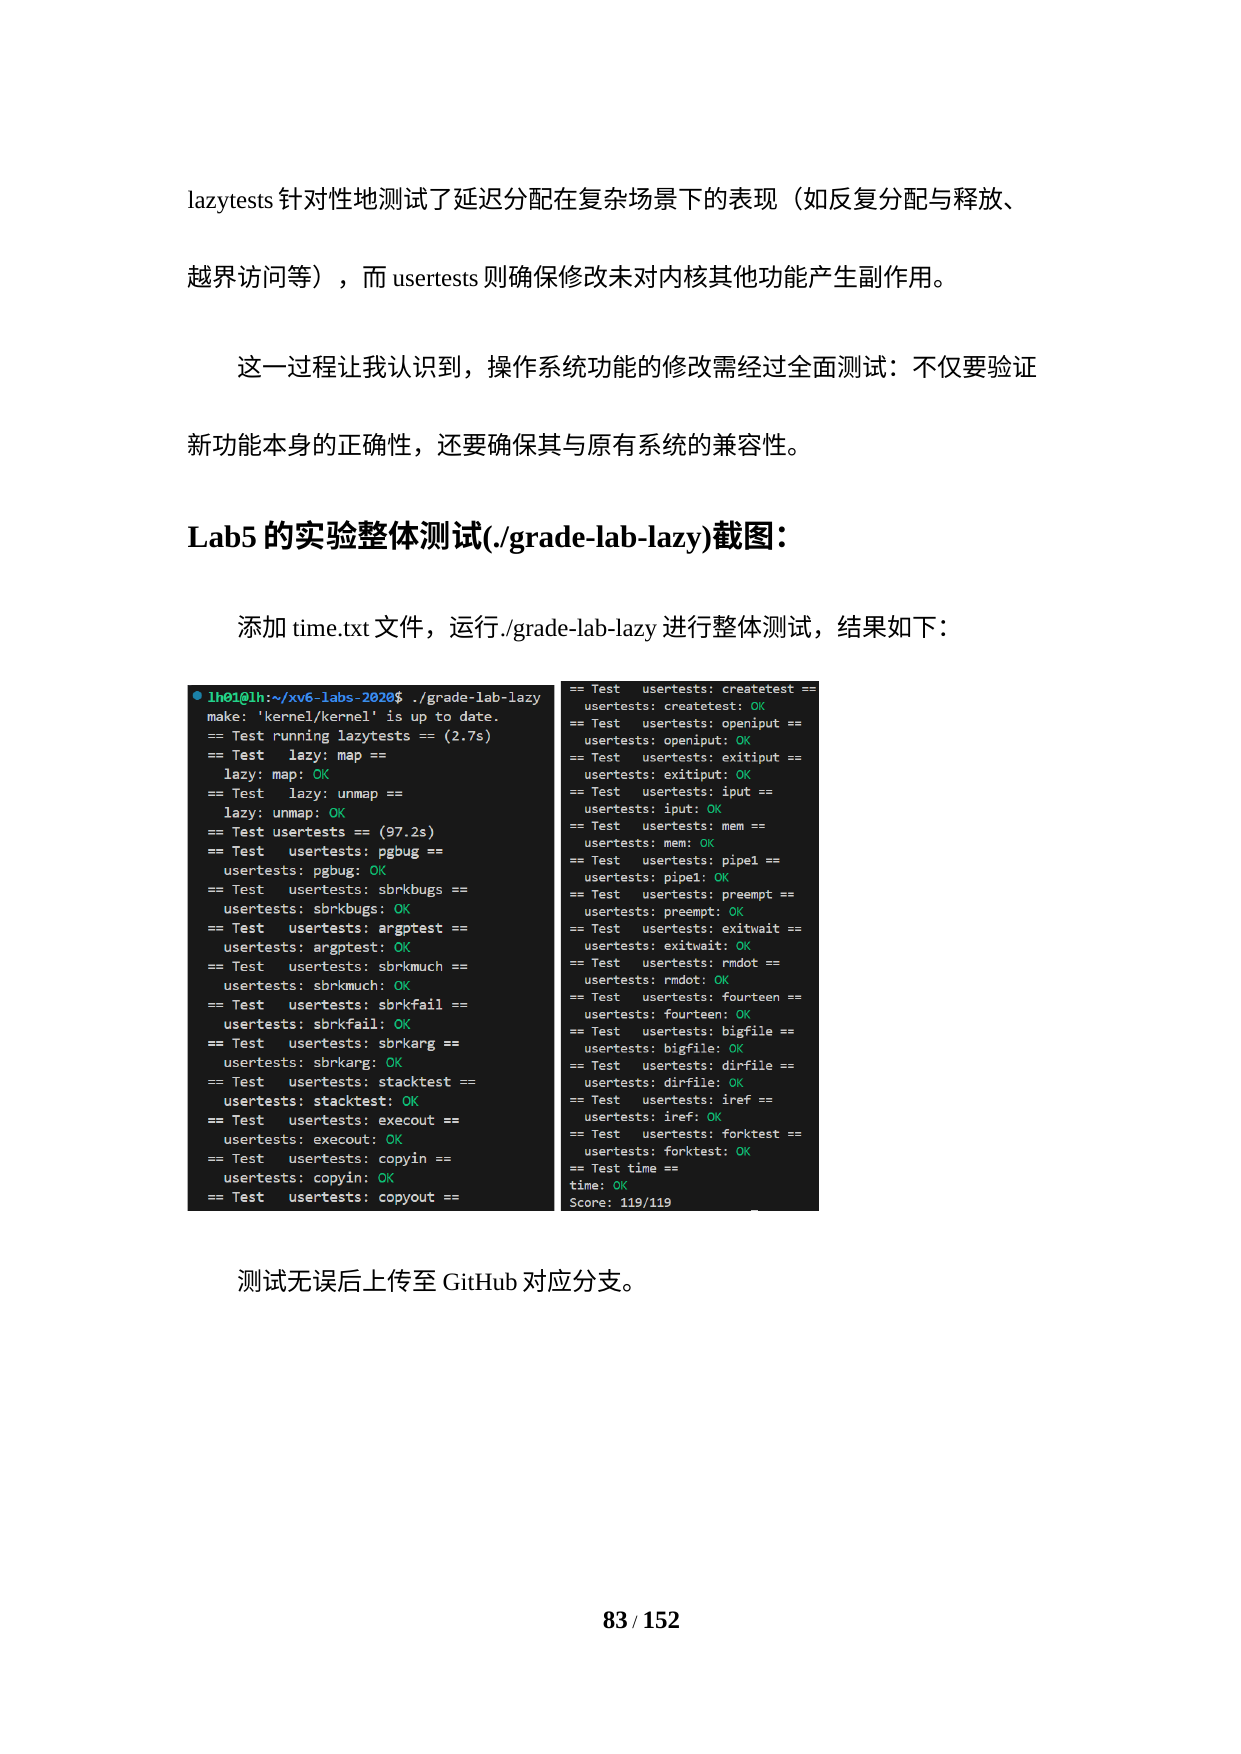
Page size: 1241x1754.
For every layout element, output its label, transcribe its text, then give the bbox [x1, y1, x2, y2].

subtitle Lab5的实验整体测试(./grade-lab-lazy)截图： [187, 500, 1053, 568]
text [187, 164, 1053, 310]
picture [187, 685, 555, 1211]
text 这一过程让我认识到，操作系统功能的修改需经过全面测试：不仅要验证新功能本身的正确性，还要确保其与原有系统的兼容性。 [187, 332, 1053, 478]
picture [560, 681, 819, 1211]
text 测试无误后上传至GitHub对应分支。 [187, 1246, 1053, 1313]
text 添加time.txt文件，运行./grade-lab-lazy进行整体测试，结果如下： [187, 591, 1053, 659]
